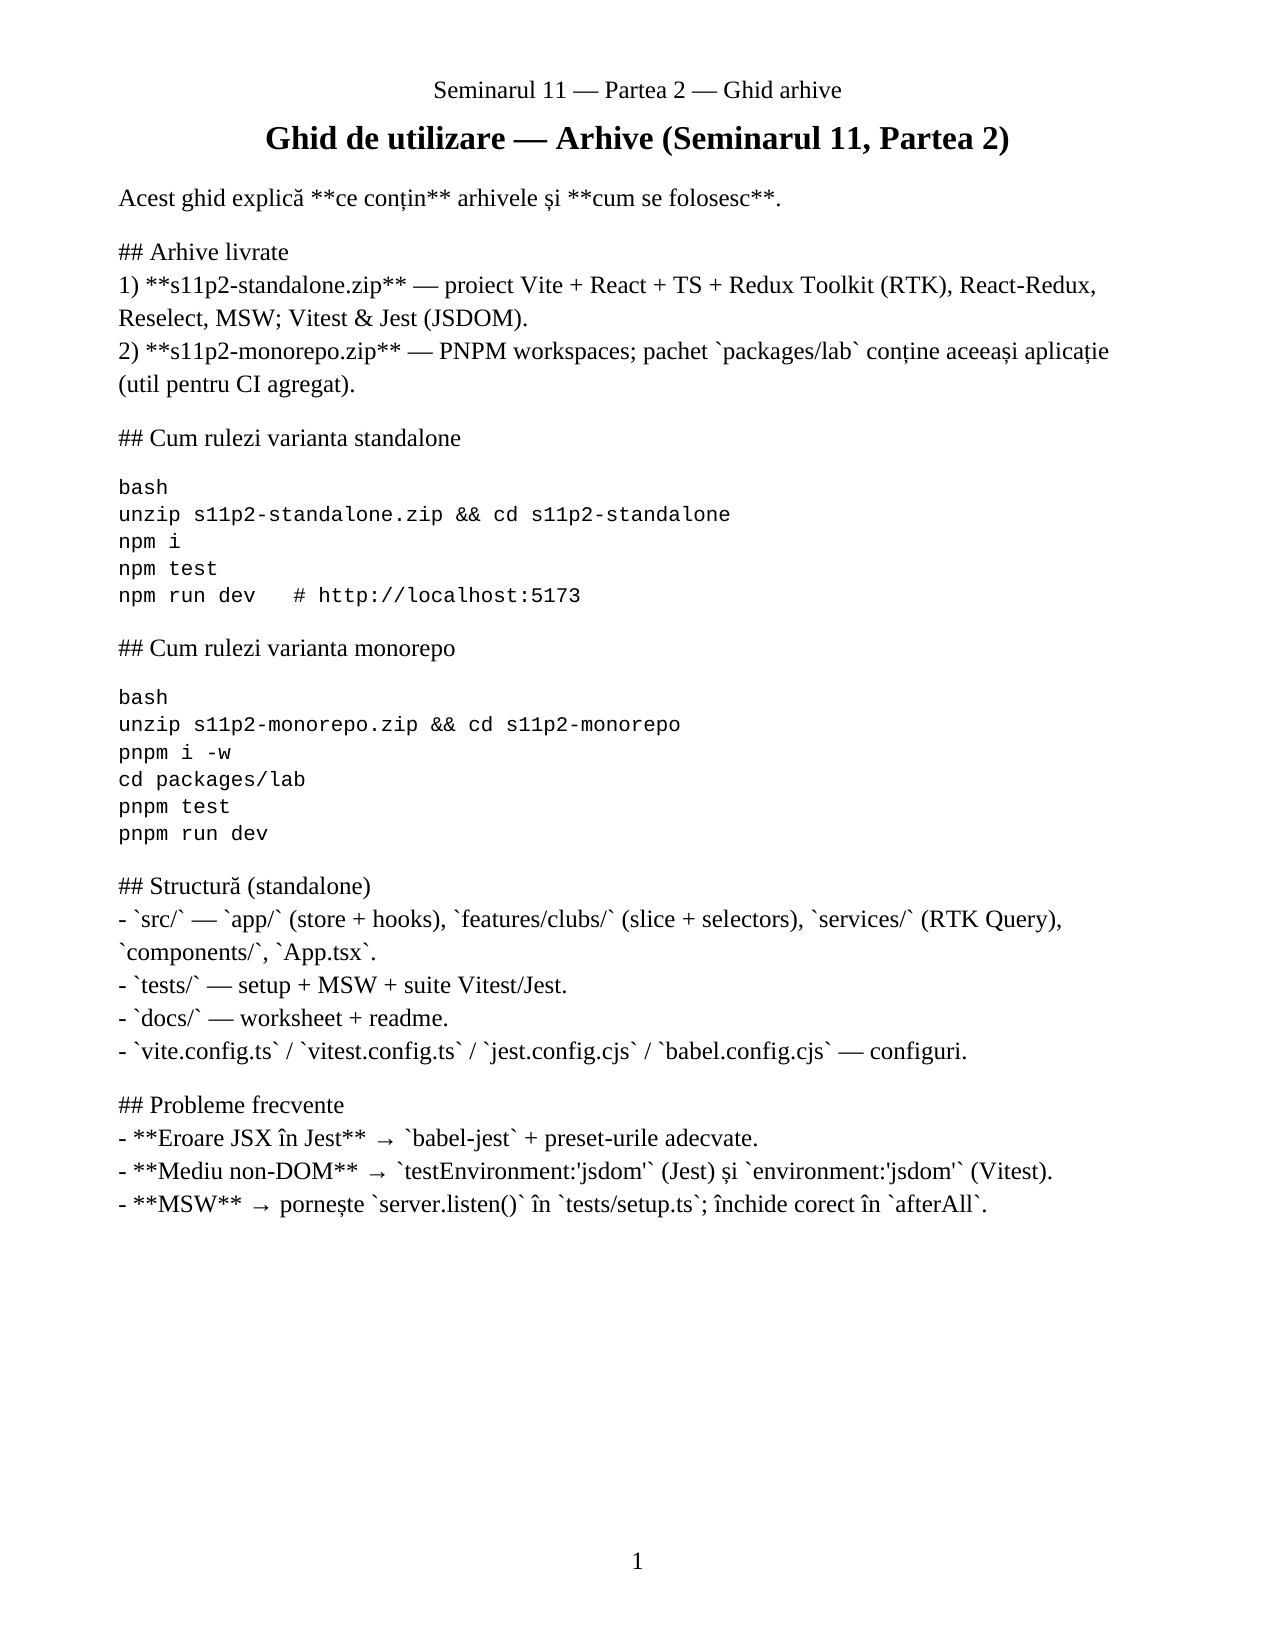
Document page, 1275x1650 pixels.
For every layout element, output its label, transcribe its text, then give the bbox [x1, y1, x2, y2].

text ## Cum rulezi varianta standalone [118, 423, 1157, 452]
text Ghid de utilizare — Arhive (Seminarul 11, Partea 2) [118, 118, 1157, 156]
text ## Cum rulezi varianta monorepo [118, 633, 1157, 662]
text ## Probleme frecvente - **Eroare JSX în Jest** → `babel-jest` + preset‑urile adecvate. - **Mediu non‑DOM** → `testEnvironment:'jsdom'` (Jest) și `environment:'jsdom'` (Vitest). - **MSW** → pornește `server.listen()` în `tests/setup.ts`; închide corect în `afterAll`. [118, 1090, 1157, 1218]
text bash unzip s11p2-monorepo.zip && cd s11p2-monorepo pnpm i -w cd packages/lab pnpm test pnpm run dev [118, 687, 1157, 847]
text ## Structură (standalone) - `src/` — `app/` (store + hooks), `features/clubs/` (slice + selectors), `services/` (RTK Query), `components/`, `App.tsx`. - `tests/` — setup + MSW + suite Vitest/Jest. - `docs/` — worksheet + readme. - `vite.config.ts` / `vitest.config.ts` / `jest.config.cjs` / `babel.config.cjs` — configuri. [118, 871, 1157, 1065]
text bash unzip s11p2-standalone.zip && cd s11p2-standalone npm i npm test npm run dev # http://localhost:5173 [118, 477, 1157, 609]
text ## Arhive livrate 1) **s11p2-standalone.zip** — proiect Vite + React + TS + Redux Toolkit (RTK), React‑Redux, Reselect, MSW; Vitest & Jest (JSDOM). 2) **s11p2-monorepo.zip** — PNPM workspaces; pachet `packages/lab` conține aceeași aplicație (util pentru CI agregat). [118, 237, 1157, 398]
text Acest ghid explică **ce conțin** arhivele și **cum se folosesc**. [118, 183, 1157, 212]
